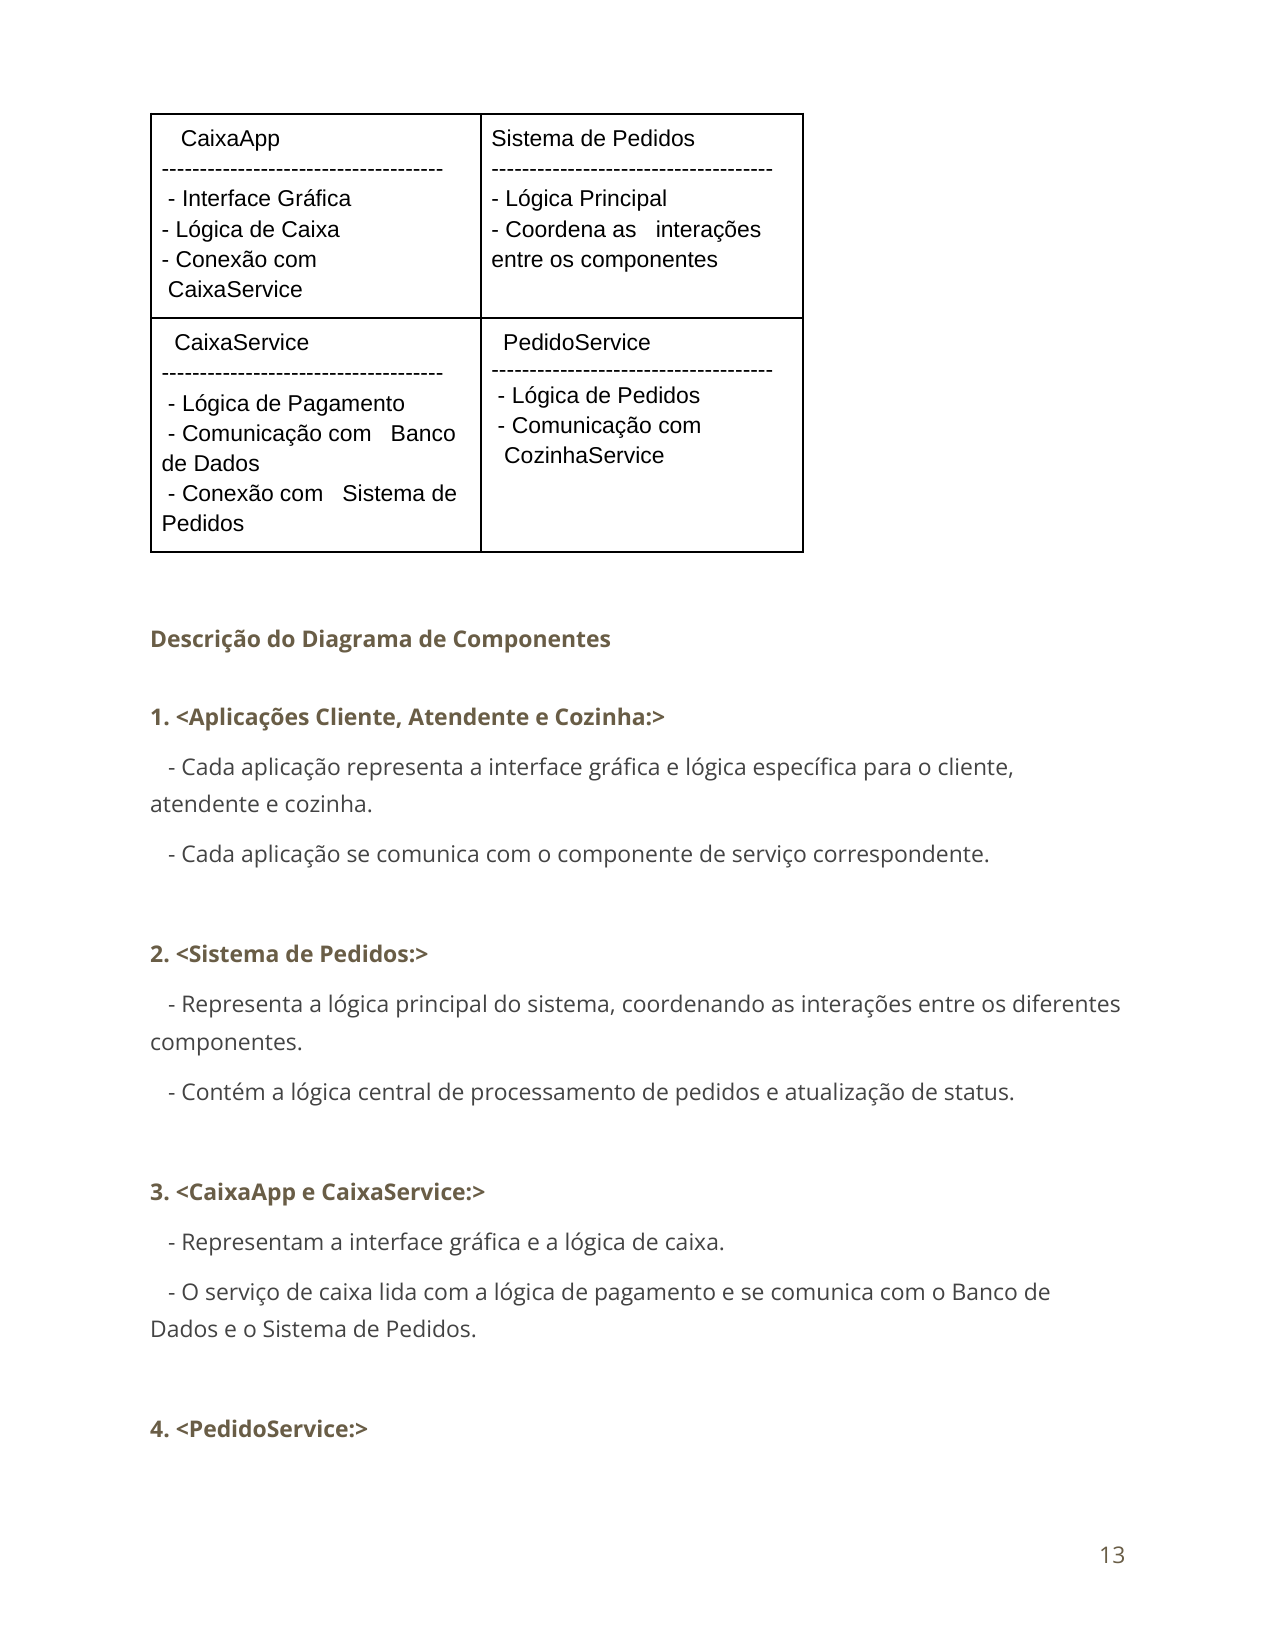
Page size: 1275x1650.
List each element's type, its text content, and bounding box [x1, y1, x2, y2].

text - O serviço de caixa lida com a lógica de pagamento e se comunica com o Banco de Dados e o Sistema de Pedidos. [150, 1276, 1125, 1345]
text - Cada aplicação representa a interface gráfica e lógica específica para o cliente, atendente e cozinha. [150, 751, 1125, 820]
text 1. <Aplicações Cliente, Atendente e Cozinha:> [150, 701, 1125, 732]
text - Cada aplicação se comunica com o componente de serviço correspondente. [150, 838, 1125, 870]
text - Contém a lógica central de processamento de pedidos e atualização de status. [150, 1076, 1125, 1107]
text Descrição do Diagrama de Componentes [150, 622, 1125, 654]
table_header CaixaApp ------------------------------------- - Interface Gráfica - Lógica de Caixa - Conexão com CaixaService [152, 115, 480, 317]
table_header Sistema de Pedidos ------------------------------------- - Lógica Principal - Coordena as interações entre os componentes [482, 115, 802, 317]
text 4. <PedidoService:> [150, 1413, 1125, 1445]
table_cell CaixaService ------------------------------------- - Lógica de Pagamento - Comunicação com Banco de Dados - Conexão com Sistema de Pedidos [152, 319, 480, 551]
text 3. <CaixaApp e CaixaService:> [150, 1176, 1125, 1207]
table_cell PedidoService ------------------------------------- - Lógica de Pedidos - Comunicação com CozinhaService [482, 319, 802, 551]
text - Representa a lógica principal do sistema, coordenando as interações entre os diferentes componentes. [150, 988, 1125, 1057]
text 2. <Sistema de Pedidos:> [150, 938, 1125, 970]
text - Representam a interface gráfica e a lógica de caixa. [150, 1226, 1125, 1257]
